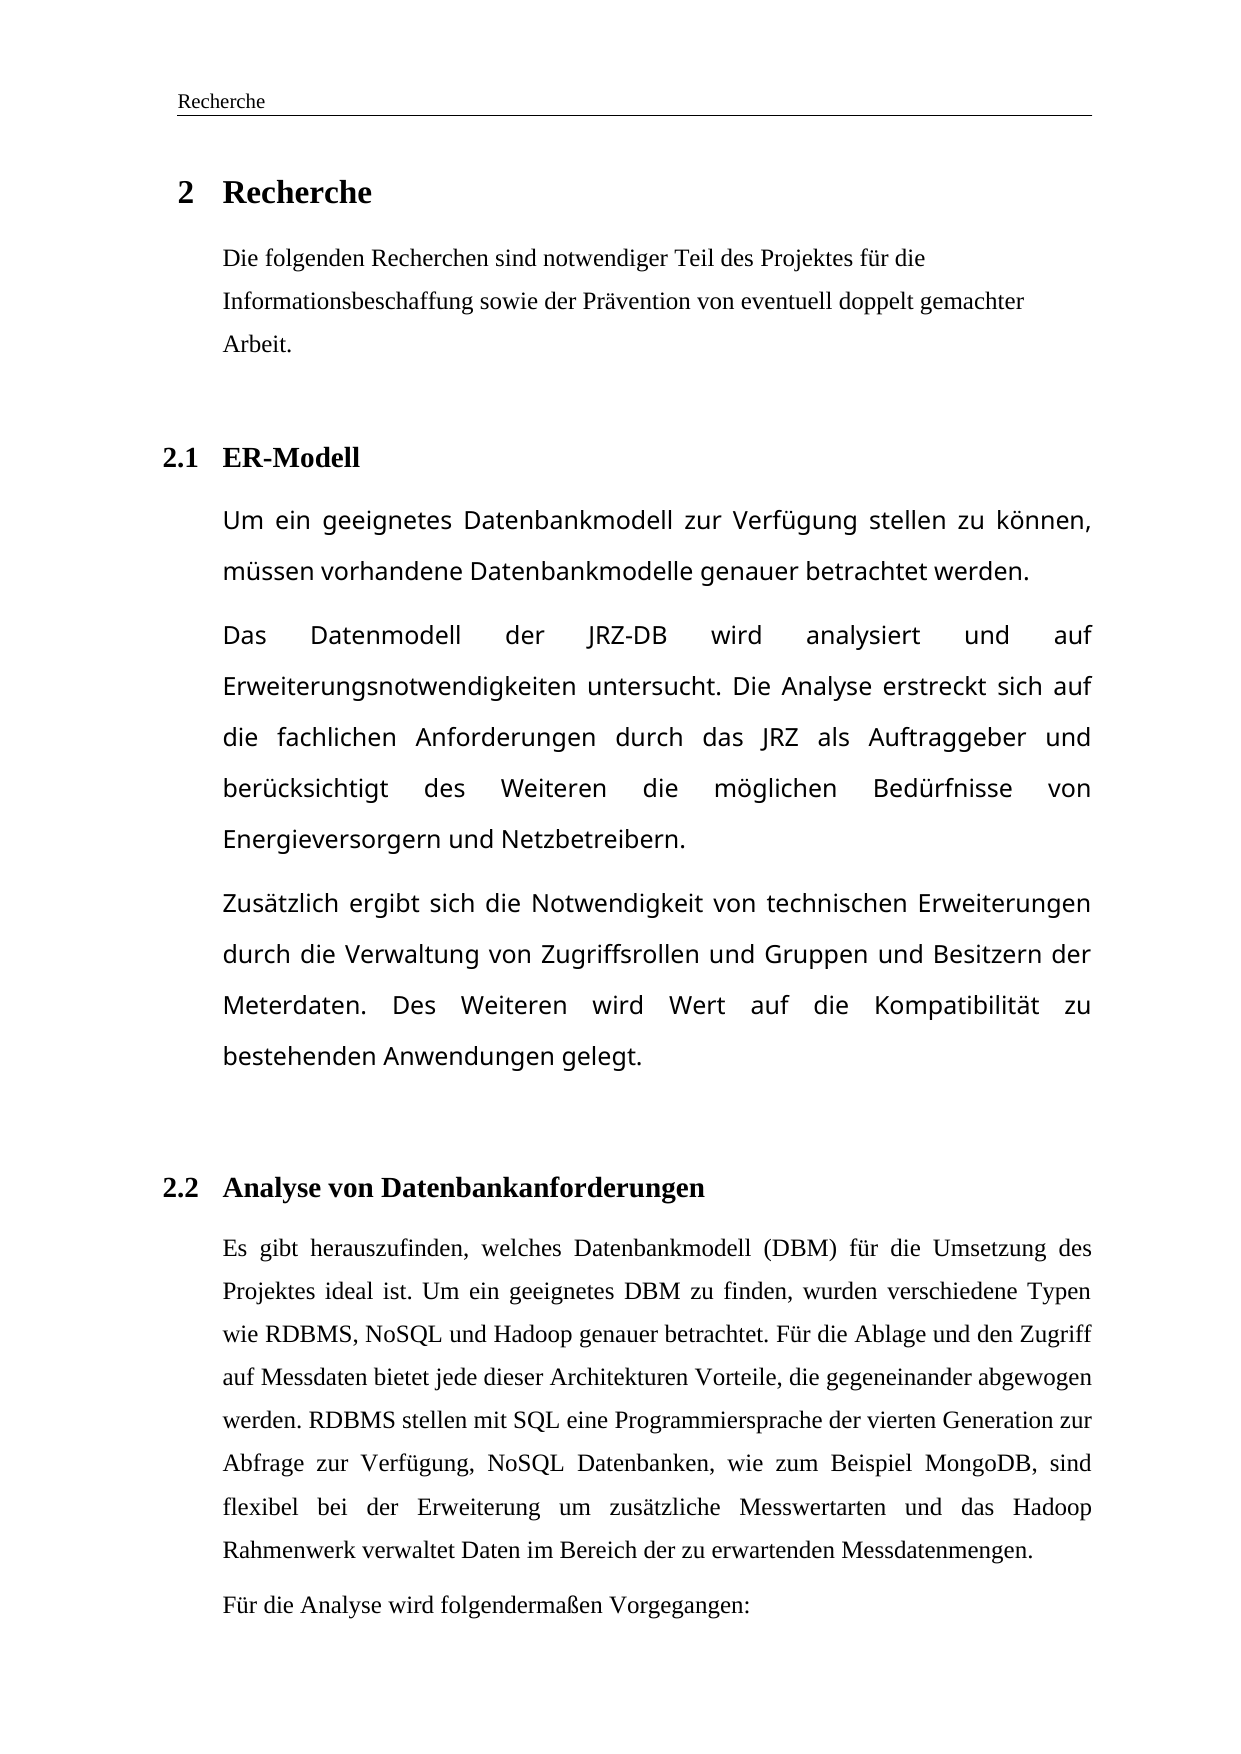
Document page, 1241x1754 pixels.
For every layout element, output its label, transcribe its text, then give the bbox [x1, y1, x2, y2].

text Zusätzlich ergibt sich die Notwendigkeit von technischen Erweiterungen durch die Verwaltung von Zugriffsrollen und Gruppen und Besitzern der Meterdaten. Des Weiteren wird Wert auf die Kompatibilität zu bestehenden Anwendungen gelegt. [222, 885, 1092, 1072]
text Für die Analyse wird folgendermaßen Vorgegangen: [222, 1590, 1092, 1619]
subtitle ER-Modell [162, 440, 1092, 474]
text Die folgenden Recherchen sind notwendiger Teil des Projektes für die Informationsbeschaffung sowie der Prävention von eventuell doppelt gemachter Arbeit. [222, 243, 1092, 358]
text Es gibt herauszufinden, welches Datenbankmodell (DBM) für die Umsetzung des Projektes ideal ist. Um ein geeignetes DBM zu finden, wurden verschiedene Typen wie RDBMS, NoSQL und Hadoop genauer betrachtet. Für die Ablage und den Zugriff auf Messdaten bietet jede dieser Architekturen Vorteile, die gegeneinander abgewogen werden. RDBMS stellen mit SQL eine Programmiersprache der vierten Generation zur Abfrage zur Verfügung, NoSQL Datenbanken, wie zum Beispiel MongoDB, sind flexibel bei der Erweiterung um zusätzliche Messwertarten und das Hadoop Rahmenwerk verwaltet Daten im Bereich der zu erwartenden Messdatenmengen. [222, 1233, 1092, 1563]
text Das Datenmodell der JRZ-DB wird analysiert und auf Erweiterungsnotwendigkeiten untersucht. Die Analyse erstreckt sich auf die fachlichen Anforderungen durch das JRZ als Auftraggeber und berücksichtigt des Weiteren die möglichen Bedürfnisse von Energieversorgern und Netzbetreibern. [222, 618, 1092, 856]
subtitle Analyse von Datenbankanforderungen [162, 1170, 1092, 1204]
subtitle Recherche [177, 173, 1092, 211]
text Um ein geeignetes Datenbankmodell zur Verfügung stellen zu können, müssen vorhandene Datenbankmodelle genauer betrachtet werden. [222, 503, 1092, 588]
